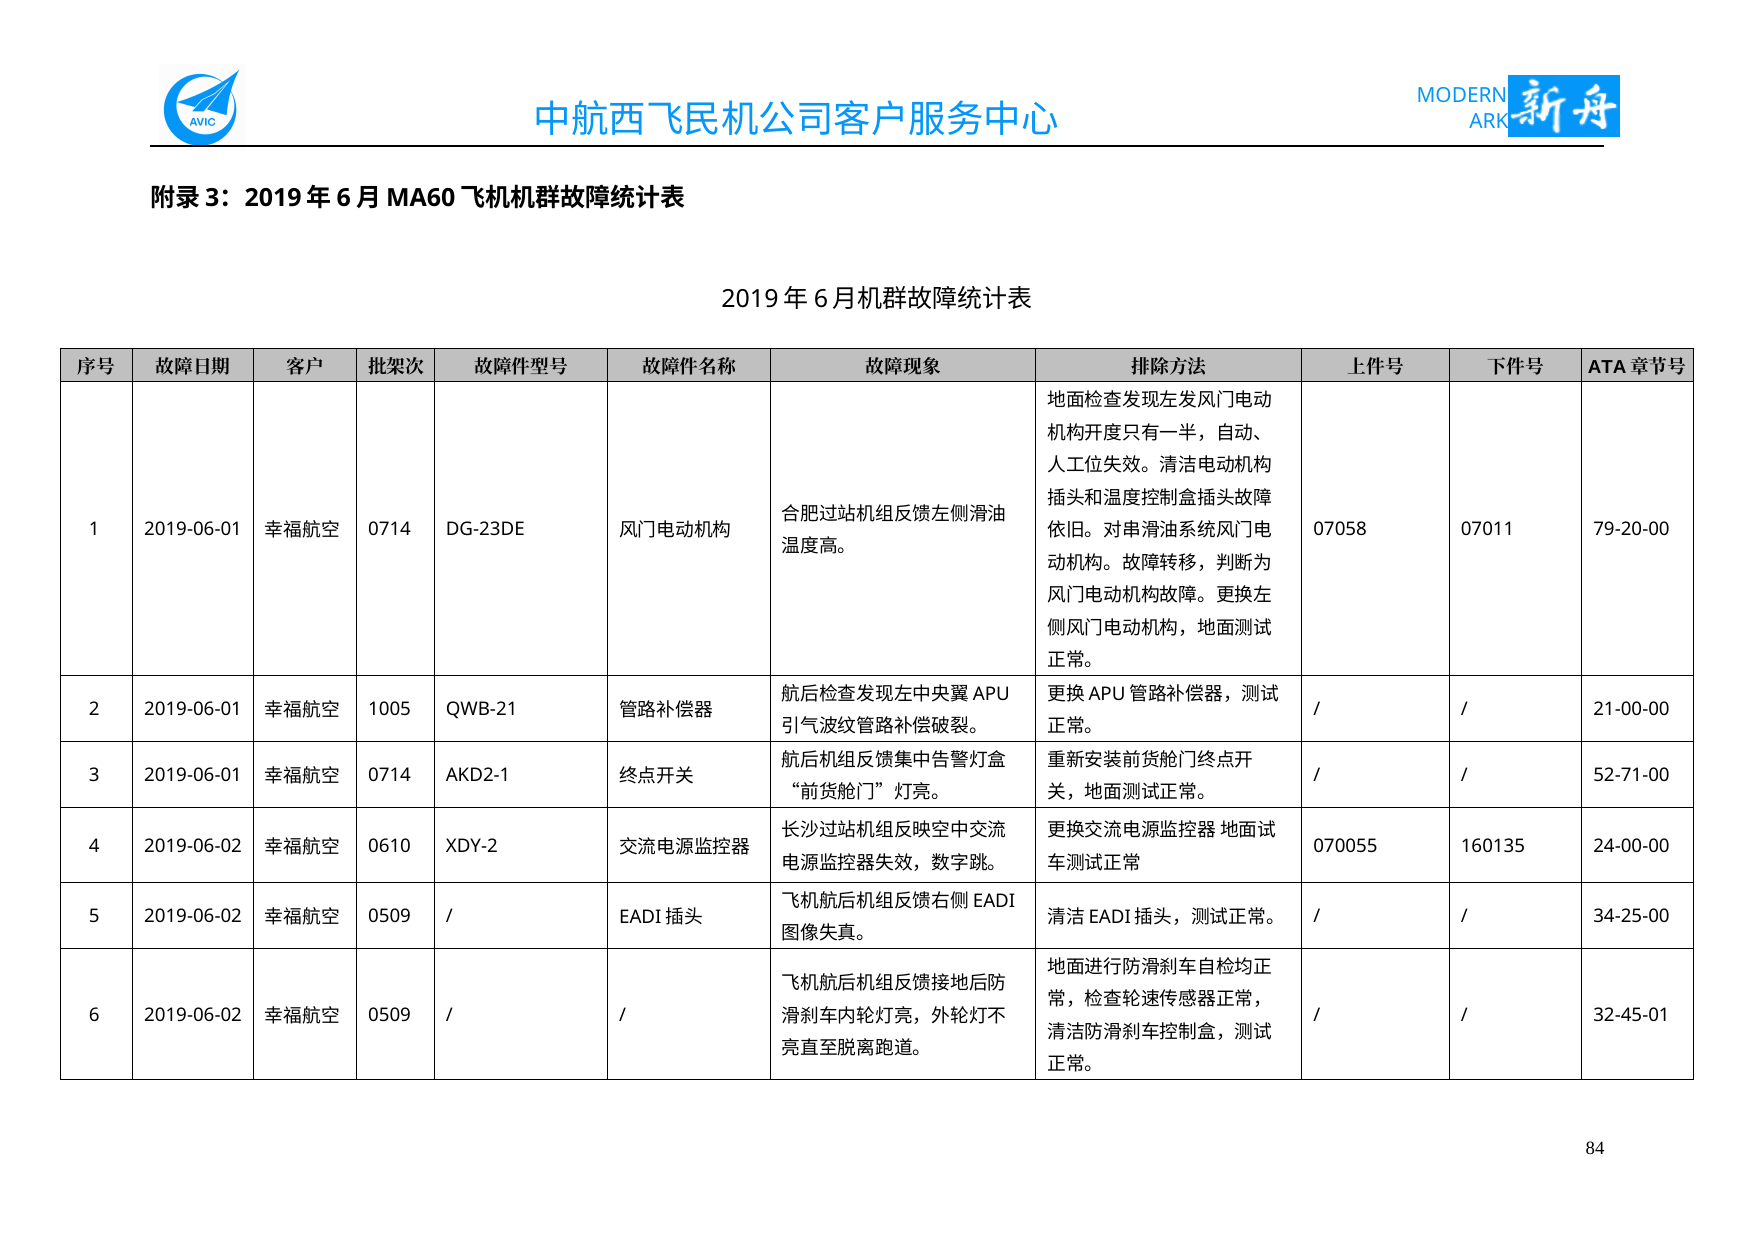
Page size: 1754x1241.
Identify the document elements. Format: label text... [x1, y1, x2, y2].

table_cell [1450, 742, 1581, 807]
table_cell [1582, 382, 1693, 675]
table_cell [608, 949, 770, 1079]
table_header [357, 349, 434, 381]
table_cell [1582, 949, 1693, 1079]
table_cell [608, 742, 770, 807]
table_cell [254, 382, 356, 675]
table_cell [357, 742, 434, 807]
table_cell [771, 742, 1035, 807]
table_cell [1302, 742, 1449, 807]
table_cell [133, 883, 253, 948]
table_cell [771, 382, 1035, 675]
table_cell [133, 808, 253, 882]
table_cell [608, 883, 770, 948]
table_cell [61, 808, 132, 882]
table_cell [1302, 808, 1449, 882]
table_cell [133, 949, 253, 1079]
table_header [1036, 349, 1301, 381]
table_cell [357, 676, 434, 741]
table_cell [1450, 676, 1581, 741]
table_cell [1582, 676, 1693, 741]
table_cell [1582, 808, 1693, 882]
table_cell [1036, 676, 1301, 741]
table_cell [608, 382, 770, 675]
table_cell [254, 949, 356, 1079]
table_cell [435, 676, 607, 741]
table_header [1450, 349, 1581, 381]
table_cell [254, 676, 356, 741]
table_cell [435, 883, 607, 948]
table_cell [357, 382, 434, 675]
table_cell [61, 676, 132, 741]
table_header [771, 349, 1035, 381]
picture [158, 64, 247, 145]
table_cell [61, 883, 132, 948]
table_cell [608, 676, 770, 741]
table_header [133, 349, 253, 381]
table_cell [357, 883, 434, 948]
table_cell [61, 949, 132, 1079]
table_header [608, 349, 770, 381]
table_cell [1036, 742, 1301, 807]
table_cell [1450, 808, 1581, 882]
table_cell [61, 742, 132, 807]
text 2019年6月机群故障统计表 [150, 264, 1604, 329]
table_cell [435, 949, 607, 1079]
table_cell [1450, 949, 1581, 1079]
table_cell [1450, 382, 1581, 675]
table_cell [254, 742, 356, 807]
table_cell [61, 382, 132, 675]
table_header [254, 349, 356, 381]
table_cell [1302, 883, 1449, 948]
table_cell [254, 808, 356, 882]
picture [1508, 75, 1620, 137]
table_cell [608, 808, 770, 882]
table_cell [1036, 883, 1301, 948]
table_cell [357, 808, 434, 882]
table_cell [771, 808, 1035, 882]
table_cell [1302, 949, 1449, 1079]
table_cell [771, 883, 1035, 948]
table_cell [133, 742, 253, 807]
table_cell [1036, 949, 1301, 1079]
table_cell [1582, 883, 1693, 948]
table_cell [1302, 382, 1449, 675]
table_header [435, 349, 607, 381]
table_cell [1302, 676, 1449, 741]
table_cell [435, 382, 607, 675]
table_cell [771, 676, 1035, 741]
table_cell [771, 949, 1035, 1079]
picture [158, 147, 247, 151]
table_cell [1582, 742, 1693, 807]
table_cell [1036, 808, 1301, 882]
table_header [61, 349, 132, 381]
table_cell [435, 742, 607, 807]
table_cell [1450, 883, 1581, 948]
subtitle 附录3：2019年6月MA60飞机机群故障统计表 [150, 163, 1604, 228]
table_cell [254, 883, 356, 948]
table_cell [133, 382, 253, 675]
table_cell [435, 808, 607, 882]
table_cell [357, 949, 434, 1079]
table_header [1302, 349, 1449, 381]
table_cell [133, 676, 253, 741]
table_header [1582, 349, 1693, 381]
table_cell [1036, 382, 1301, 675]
